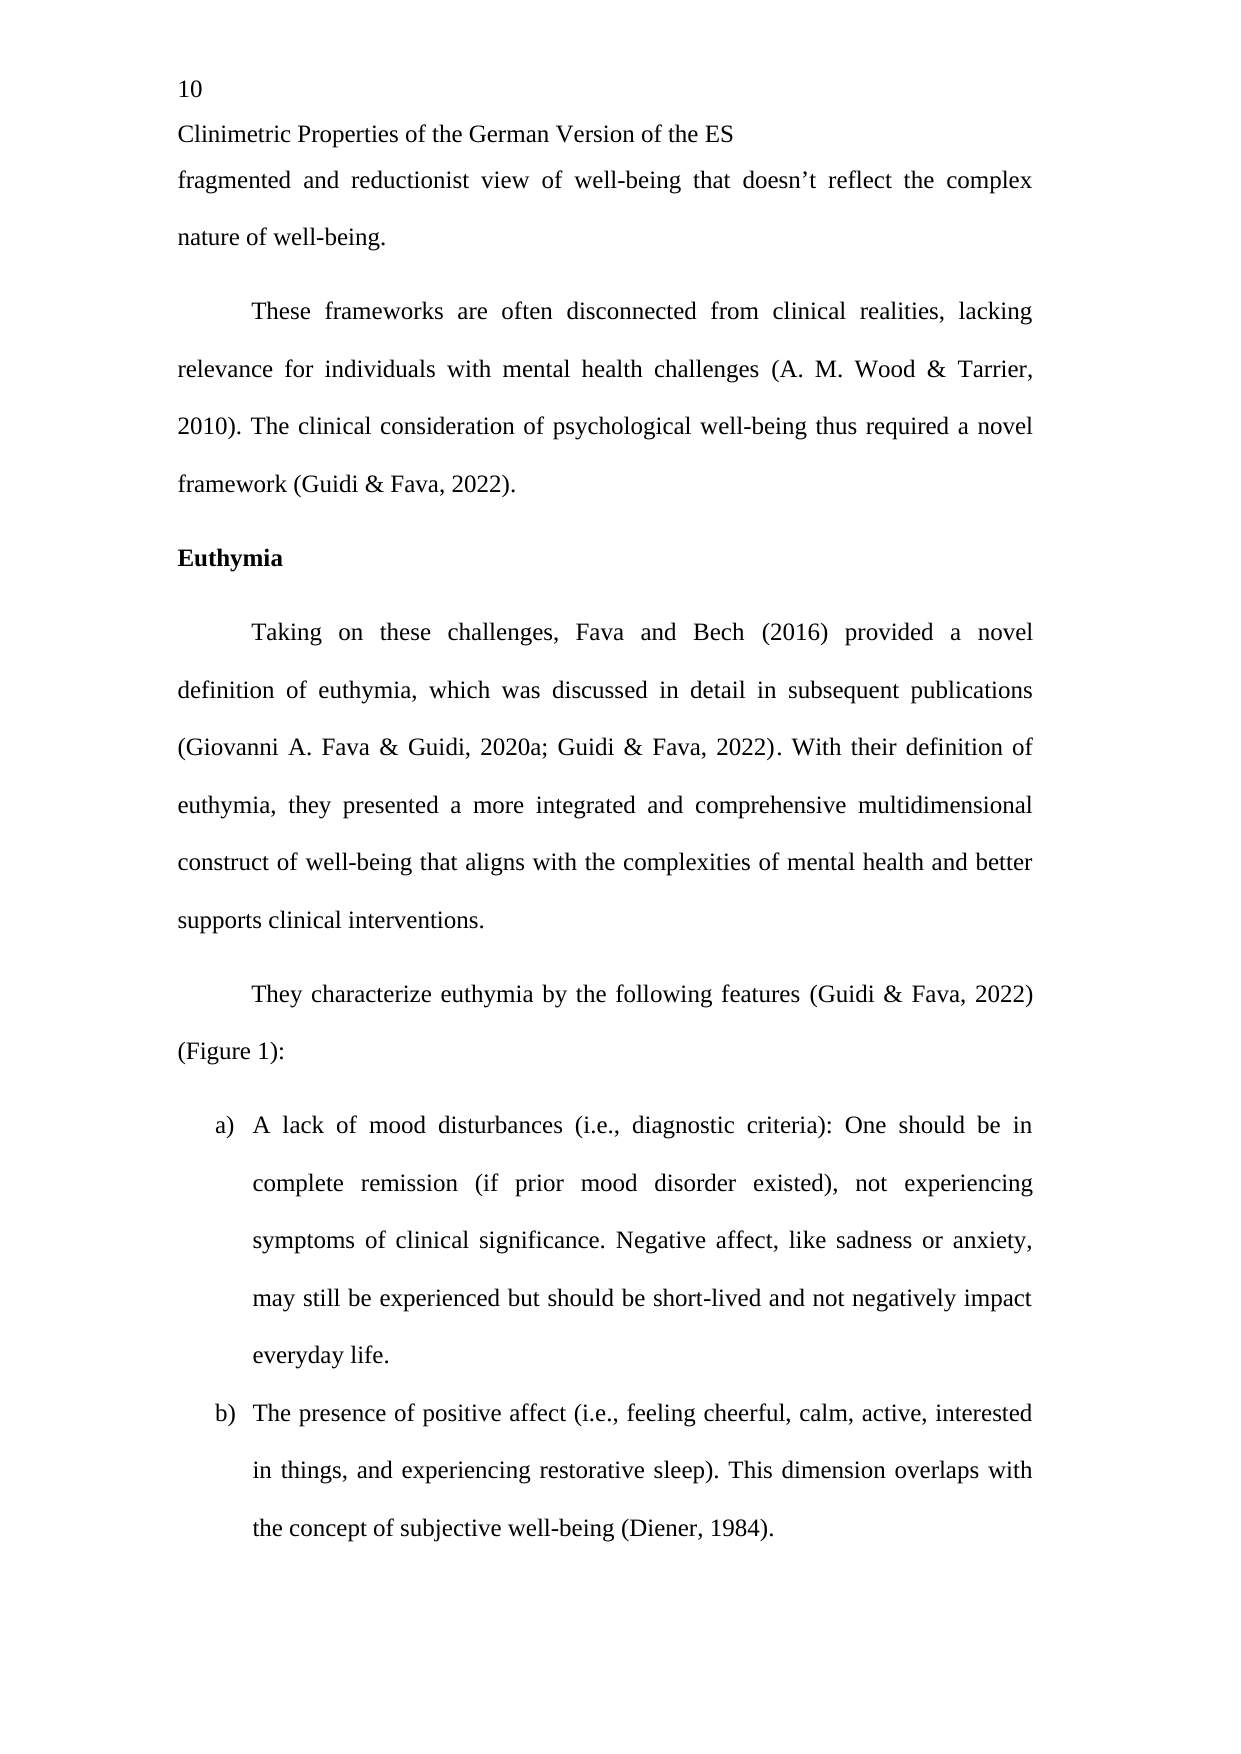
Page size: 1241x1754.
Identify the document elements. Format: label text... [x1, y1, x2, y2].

text Taking on these challenges, Fava and Bech (2016) provided a novel definition of euthymia, which was discussed in detail in subsequent publications (Giovanni A. Fava & Guidi, 2020a; Guidi & Fava, 2022). With their definition of euthymia, they presented a more integrated and comprehensive multidimensional construct of well-being that aligns with the complexities of mental health and better supports clinical interventions. [177, 617, 1033, 933]
list A lack of mood disturbances (i.e., diagnostic criteria): One should be in complete remission (if prior mood disorder existed), not experiencing symptoms of clinical significance. Negative affect, like sadness or anxiety, may still be experienced but should be short-lived and not negatively impact everyday life. [215, 1111, 1033, 1369]
list The presence of positive affect (i.e., feeling cheerful, calm, active, interested in things, and experiencing restorative sleep). This dimension overlaps with the concept of subjective well-being (Diener, 1984). [215, 1398, 1033, 1542]
text They characterize euthymia by the following features (Guidi & Fava, 2022) (Figure 1): [177, 979, 1033, 1065]
text Euthymia [177, 543, 1033, 572]
text These frameworks are often disconnected from clinical realities, lacking relevance for individuals with mental health challenges (A. M. Wood & Tarrier, 2010). The clinical consideration of psychological well-being thus required a novel framework (Guidi & Fava, 2022). [177, 296, 1033, 498]
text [177, 165, 1033, 251]
